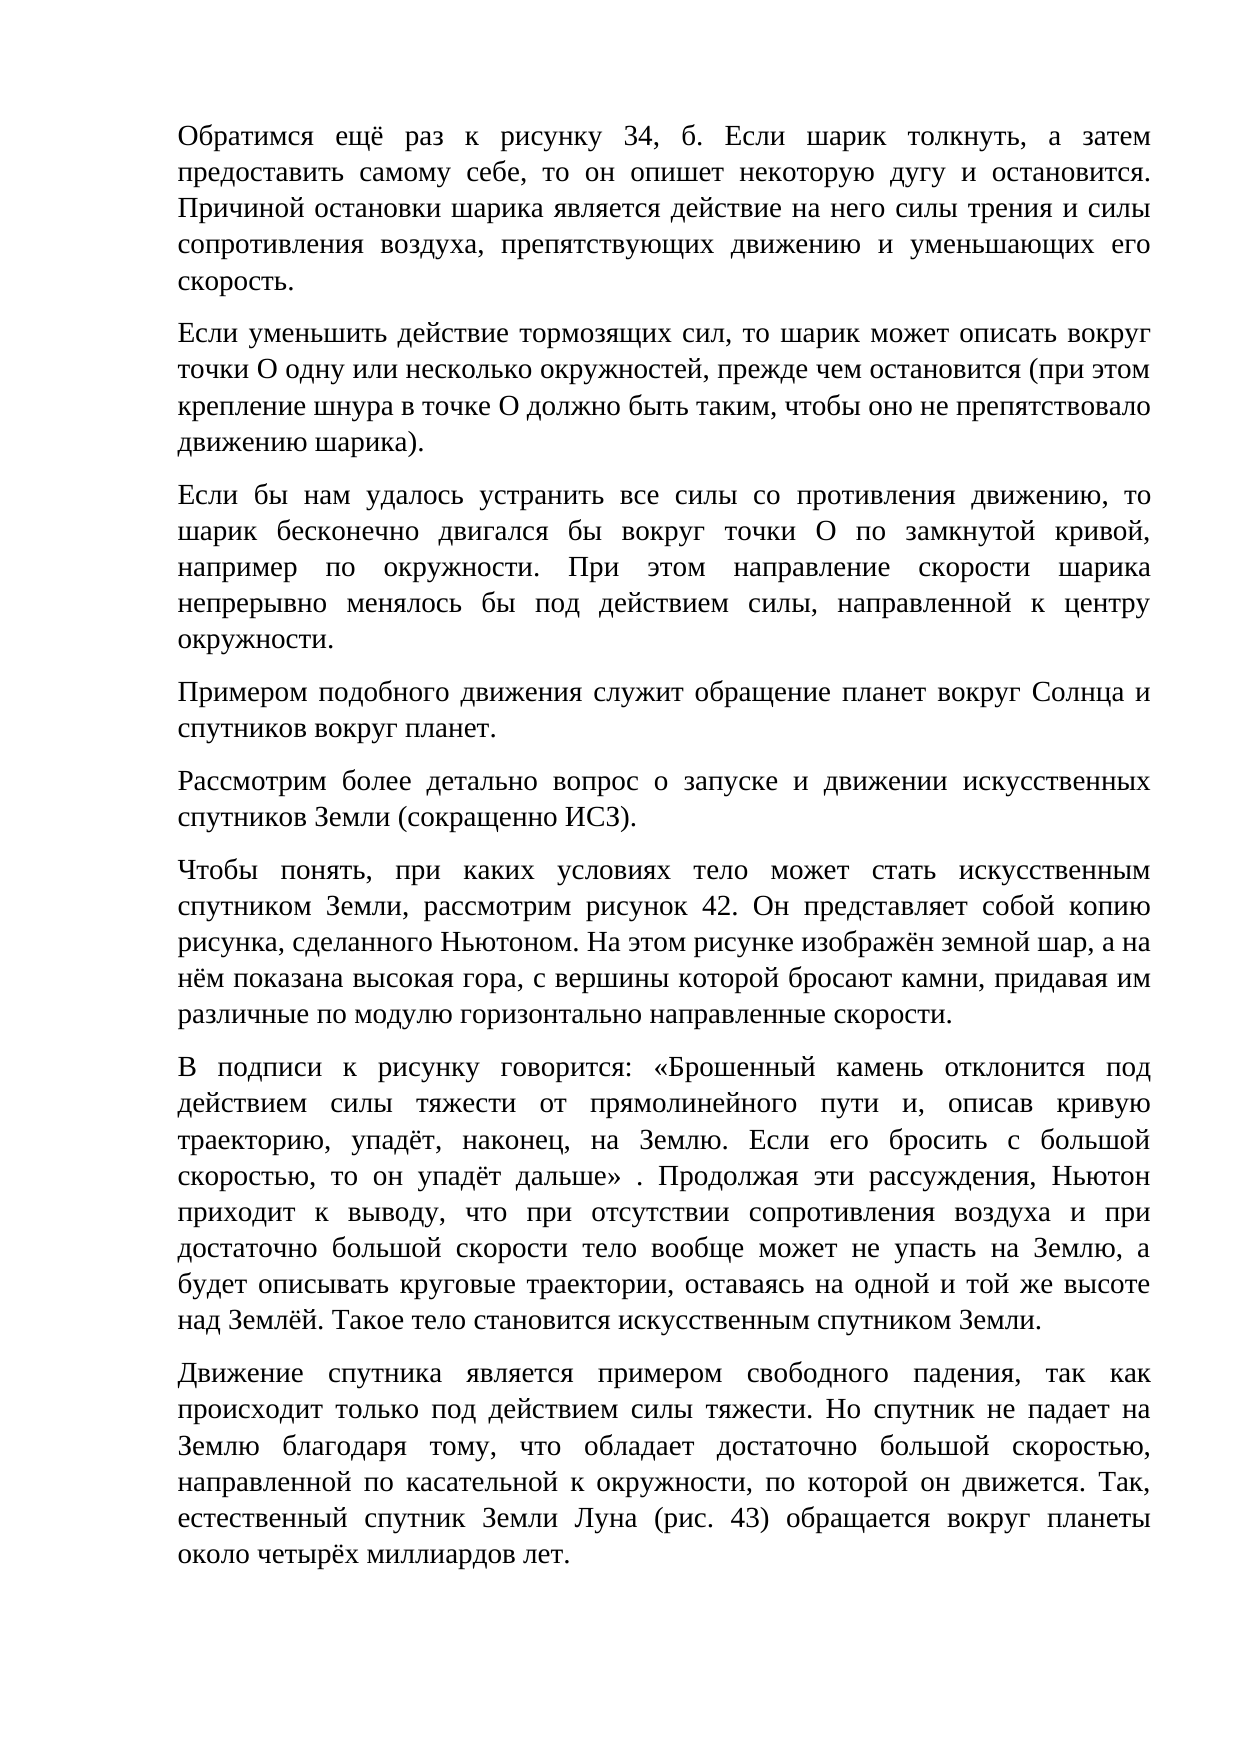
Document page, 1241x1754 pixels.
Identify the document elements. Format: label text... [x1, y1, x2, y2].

text Рассмотрим более детально вопрос о запуске и движении искусственных спутников Земли (сокращенно ИСЗ). [177, 763, 1152, 833]
text Если бы нам удалось устранить все силы со­ противления движению, то шарик бесконечно двигался бы вокруг точки О по замкнутой кривой, например по окружности. При этом направление скорости шарика непрерывно менялось бы под действием силы, направленной к центру окружности. [177, 477, 1152, 655]
text Движение спутника является примером свободного падения, так как происходит только под действием силы тяжести. Но спутник не падает на Землю благодаря тому, что обладает достаточно большой скоростью, направленной по касательной к окружности, по которой он движется. Так, естественный спутник Земли Луна (рис. 43) обращается вокруг планеты около четырёх миллиардов лет. [177, 1355, 1152, 1569]
text В подписи к рисунку говорится: «Брошенный камень отклонится под действием силы тяжести от прямолинейного пути и, описав кривую траекторию, упадёт, наконец, на Землю. Если его бросить с большой скоростью, то он упадёт дальше» . Продолжая эти рассуждения, Ньютон приходит к выводу, что при отсутствии сопротивления воздуха и при достаточно большой скорости тело вообще может не упасть на Землю, а будет описывать круговые траектории, оставаясь на одной и той же высоте над Землёй. Такое тело становится искусственным спутником Земли. [177, 1049, 1152, 1336]
text Если уменьшить действие тормозящих сил, то шарик может описать вокруг точки О одну или несколько окружностей, прежде чем остановится (при этом крепление шнура в точке О должно быть таким, чтобы оно не препятствовало движению шарика). [177, 316, 1152, 457]
text Чтобы понять, при каких условиях тело может стать искусственным спутником Земли, рассмотрим рисунок 42. Он представляет собой копию рисунка, сделанного Ньютоном. На этом рисунке изображён земной шар, а на нём показана высокая гора, с вершины которой бросают камни, придавая им различные по модулю горизонтально направленные скорости. [177, 852, 1152, 1030]
text Обратимся ещё раз к рисунку 34, б. Если шарик толкнуть, а затем предоставить самому себе, то он опишет некоторую дугу и остановится. Причиной остановки шарика является действие на него силы трения и силы сопротивления воздуха, препятствующих движению и уменьшающих его скорость. [177, 118, 1152, 296]
text Примером подобного движения служит обращение планет вокруг Солнца и спутников вокруг планет. [177, 674, 1152, 744]
